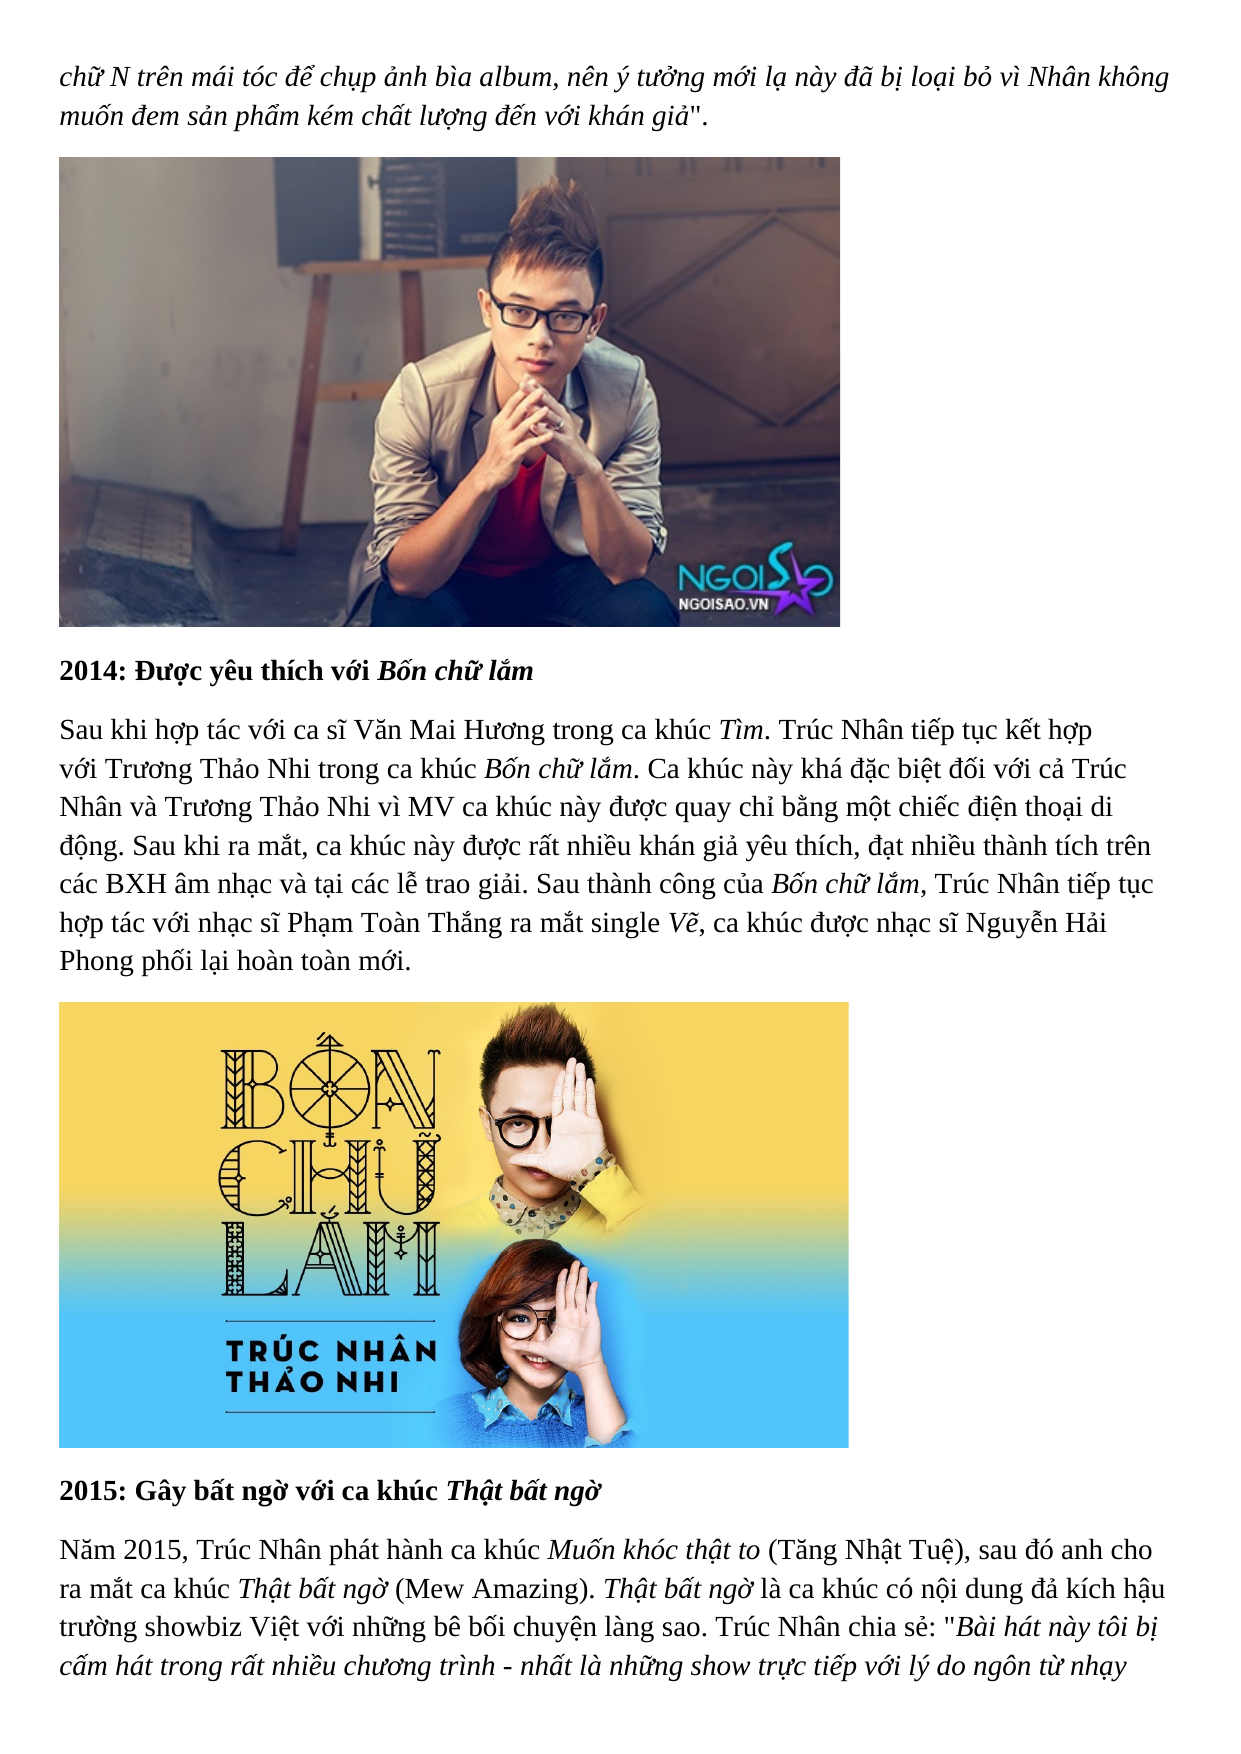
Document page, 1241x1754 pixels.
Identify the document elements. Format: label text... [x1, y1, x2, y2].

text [59, 1532, 1181, 1682]
picture [59, 157, 841, 627]
picture [59, 1002, 849, 1448]
text 2015: Gây bất ngờ với ca khúc Thật bất ngờ [59, 1473, 1181, 1507]
text 2014: Được yêu thích với Bốn chữ lắm [59, 653, 1181, 686]
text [59, 59, 1181, 131]
text Sau khi hợp tác với ca sĩ Văn Mai Hương trong ca khúc Tìm. Trúc Nhân tiếp tục kết hợp với Trương Thảo Nhi trong ca khúc Bốn chữ lắm. Ca khúc này khá đặc biệt đối với cả Trúc Nhân và Trương Thảo Nhi vì MV ca khúc này được quay chỉ bằng một chiếc điện thoại di động. Sau khi ra mắt, ca khúc này được rất nhiều khán giả yêu thích, đạt nhiều thành tích trên các BXH âm nhạc và tại các lễ trao giải. Sau thành công của Bốn chữ lắm, Trúc Nhân tiếp tục hợp tác với nhạc sĩ Phạm Toàn Thắng ra mắt single Vẽ, ca khúc được nhạc sĩ Nguyễn Hải Phong phối lại hoàn toàn mới. [59, 712, 1181, 977]
